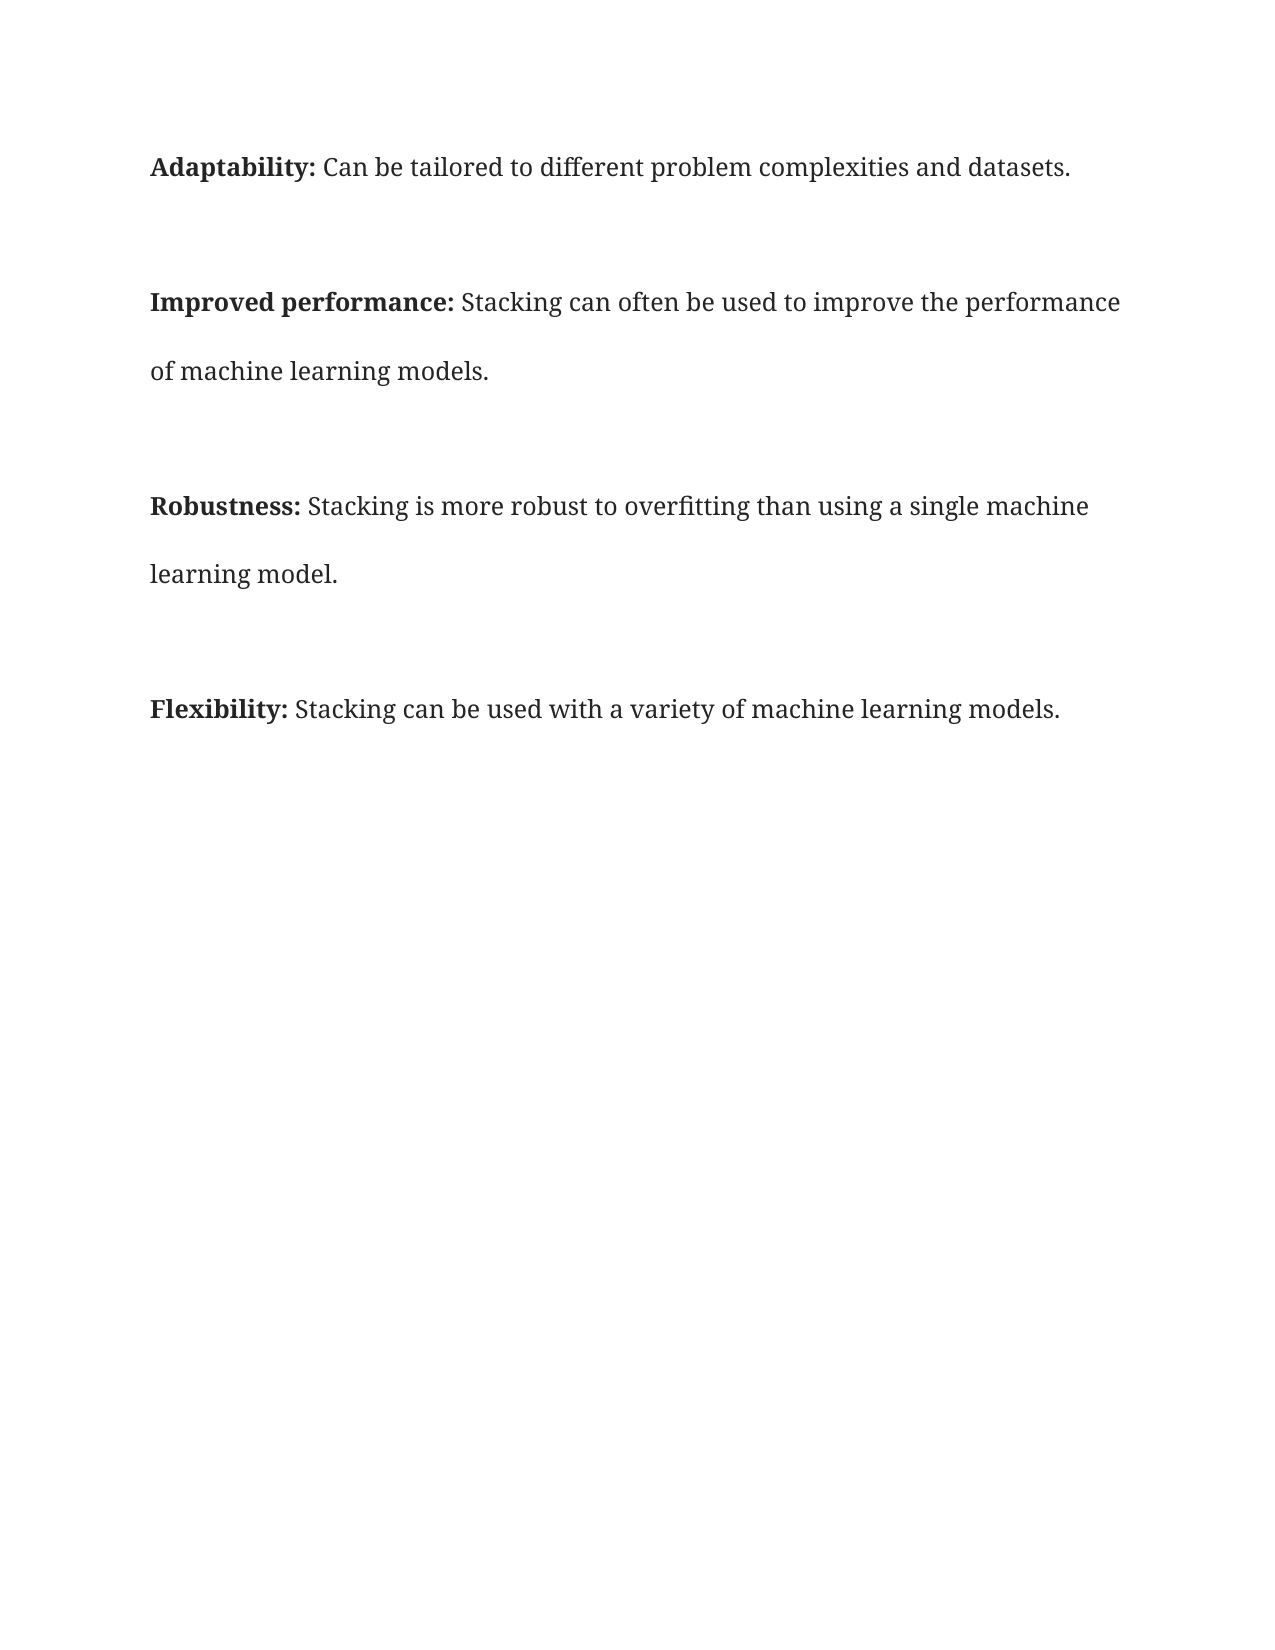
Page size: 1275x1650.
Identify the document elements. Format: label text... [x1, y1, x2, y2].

text Improved performance: Stacking can often be used to improve the performance of machine learning models. [150, 285, 1125, 387]
text Flexibility: Stacking can be used with a variety of machine learning models. [150, 691, 1125, 725]
text Robustness: Stacking is more robust to overfitting than using a single machine learning model. [150, 488, 1125, 590]
text Adaptability: Can be tailored to different problem complexities and datasets. [150, 150, 1125, 184]
